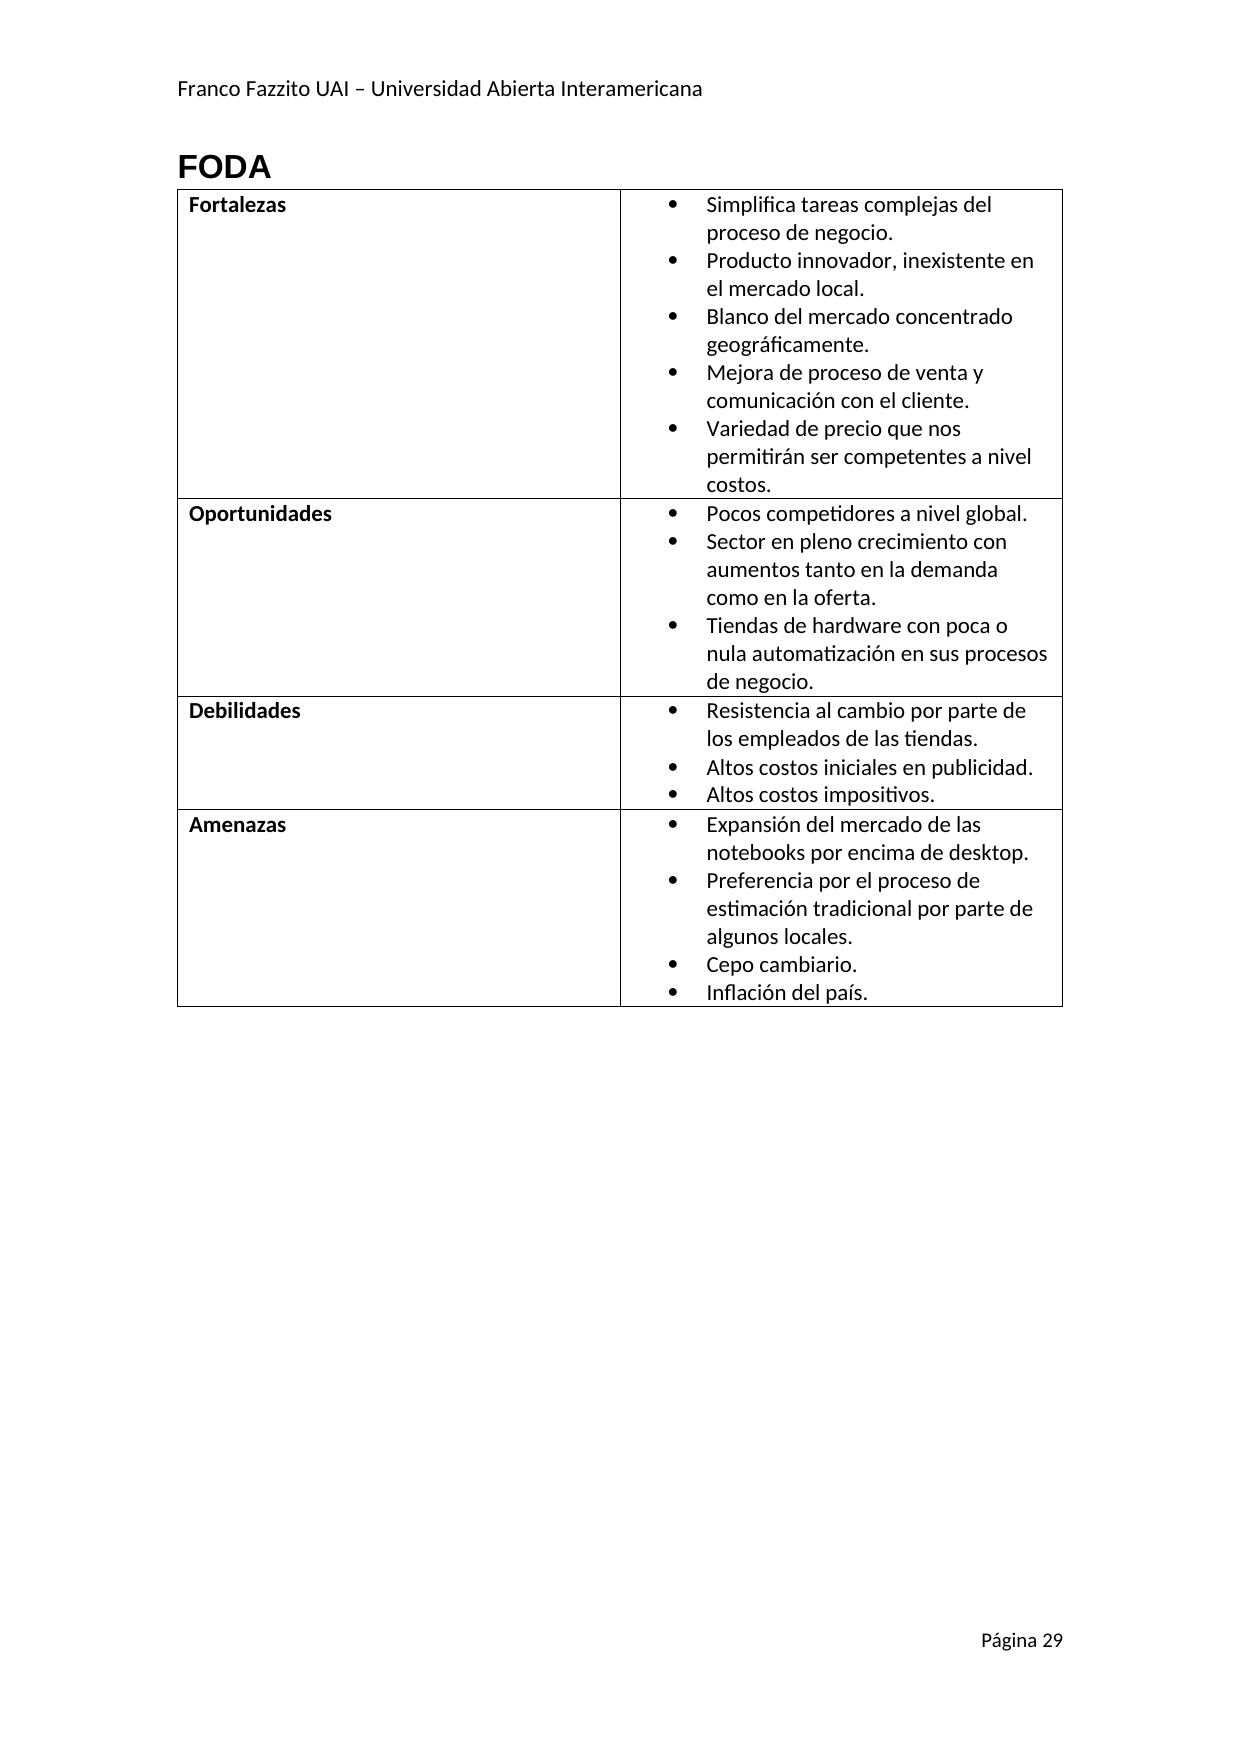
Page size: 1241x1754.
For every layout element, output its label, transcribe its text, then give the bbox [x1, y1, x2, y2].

subtitle FODA [177, 148, 1063, 186]
table_cell Resistencia al cambio por parte de los empleados de las tiendas. Altos costos iniciales en publicidad. Altos costos impositivos. [621, 697, 1062, 809]
table_cell Expansión del mercado de las notebooks por encima de desktop. Preferencia por el proceso de estimación tradicional por parte de algunos locales. Cepo cambiario. Inflación del país. [621, 810, 1062, 1006]
table_cell Debilidades [178, 697, 620, 809]
table_header Fortalezas [178, 190, 620, 498]
table_cell Pocos competidores a nivel global. Sector en pleno crecimiento con aumentos tanto en la demanda como en la oferta. Tiendas de hardware con poca o nula automatización en sus procesos de negocio. [621, 499, 1062, 696]
table_cell Oportunidades [178, 499, 620, 696]
table_header Simplifica tareas complejas del proceso de negocio. Producto innovador, inexistente en el mercado local. Blanco del mercado concentrado geográficamente. Mejora de proceso de venta y comunicación con el cliente. Variedad de precio que nos permitirán ser competentes a nivel costos. [621, 190, 1062, 498]
table_cell Amenazas [178, 810, 620, 1006]
